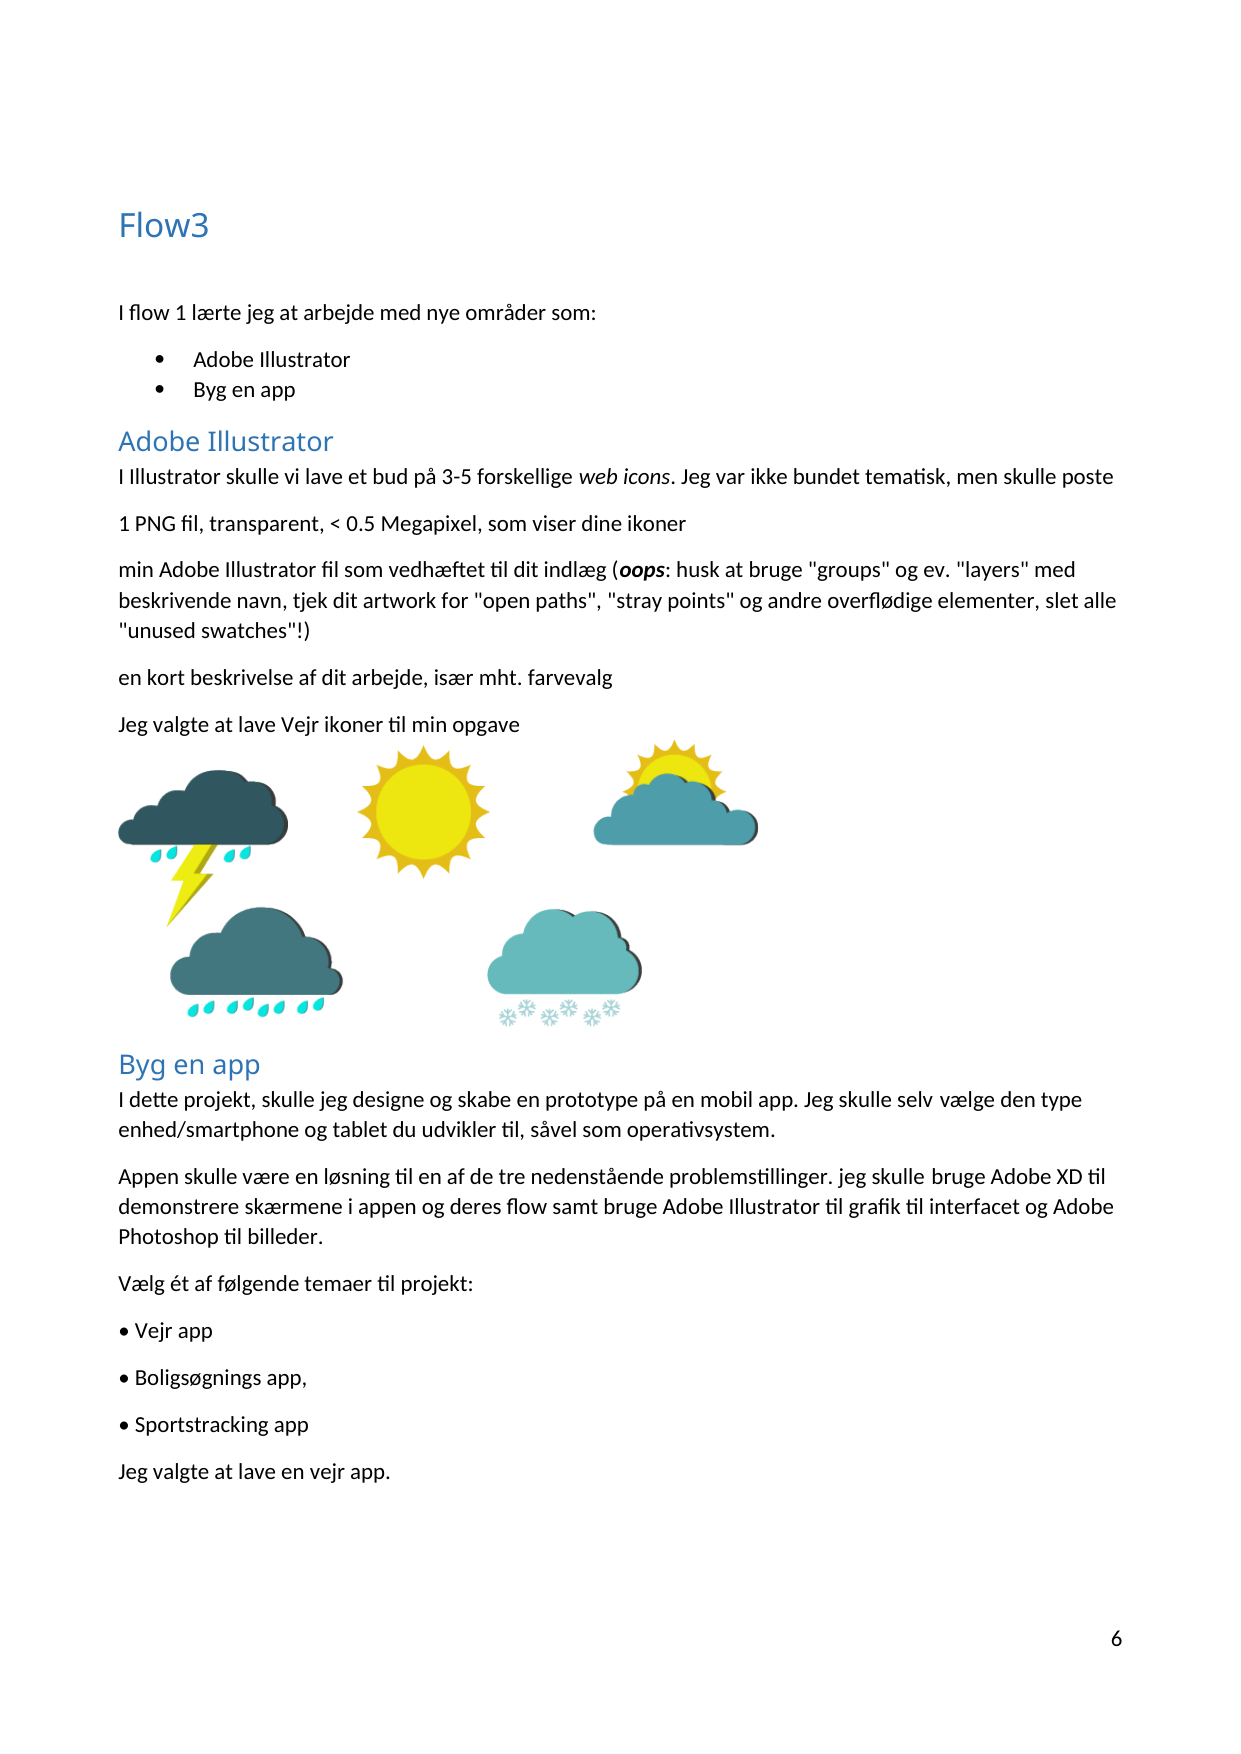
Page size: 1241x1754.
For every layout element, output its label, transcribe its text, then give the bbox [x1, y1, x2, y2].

picture [118, 740, 759, 1027]
text 1 PNG fil, transparent, < 0.5 Megapixel, som viser dine ikoner [118, 509, 1122, 537]
list Byg en app [156, 375, 1122, 403]
text Vælg ét af følgende temaer til projekt: [118, 1269, 1122, 1297]
text Jeg valgte at lave en vejr app. [118, 1457, 1122, 1485]
subtitle Byg en app [118, 1045, 1122, 1082]
text • Boligsøgnings app, [118, 1363, 1122, 1391]
text I flow 1 lærte jeg at arbejde med nye områder som: [118, 298, 1122, 326]
text • Vejr app [118, 1316, 1122, 1344]
text I dette projekt, skulle jeg designe og skabe en prototype på en mobil app. Jeg skulle selv vælge den type enhed/smartphone og tablet du udvikler til, såvel som operativsystem. [118, 1085, 1122, 1143]
subtitle Adobe Illustrator [118, 422, 1122, 459]
text min Adobe Illustrator fil som vedhæftet til dit indlæg (oops: husk at bruge "groups" og ev. "layers" med beskrivende navn, tjek dit artwork for "open paths", "stray points" og andre overflødige elementer, slet alle "unused swatches"!) [118, 556, 1122, 644]
subtitle Flow3 [118, 202, 1122, 248]
list Adobe Illustrator [156, 345, 1122, 373]
text Appen skulle være en løsning til en af de tre nedenstående problemstillinger. jeg skulle bruge Adobe XD til demonstrere skærmene i appen og deres flow samt bruge Adobe Illustrator til grafik til interfacet og Adobe Photoshop til billeder. [118, 1162, 1122, 1251]
text I Illustrator skulle vi lave et bud på 3-5 forskellige web icons. Jeg var ikke bundet tematisk, men skulle poste [118, 462, 1122, 490]
text en kort beskrivelse af dit arbejde, især mht. farvevalg [118, 663, 1122, 691]
text • Sportstracking app [118, 1410, 1122, 1438]
